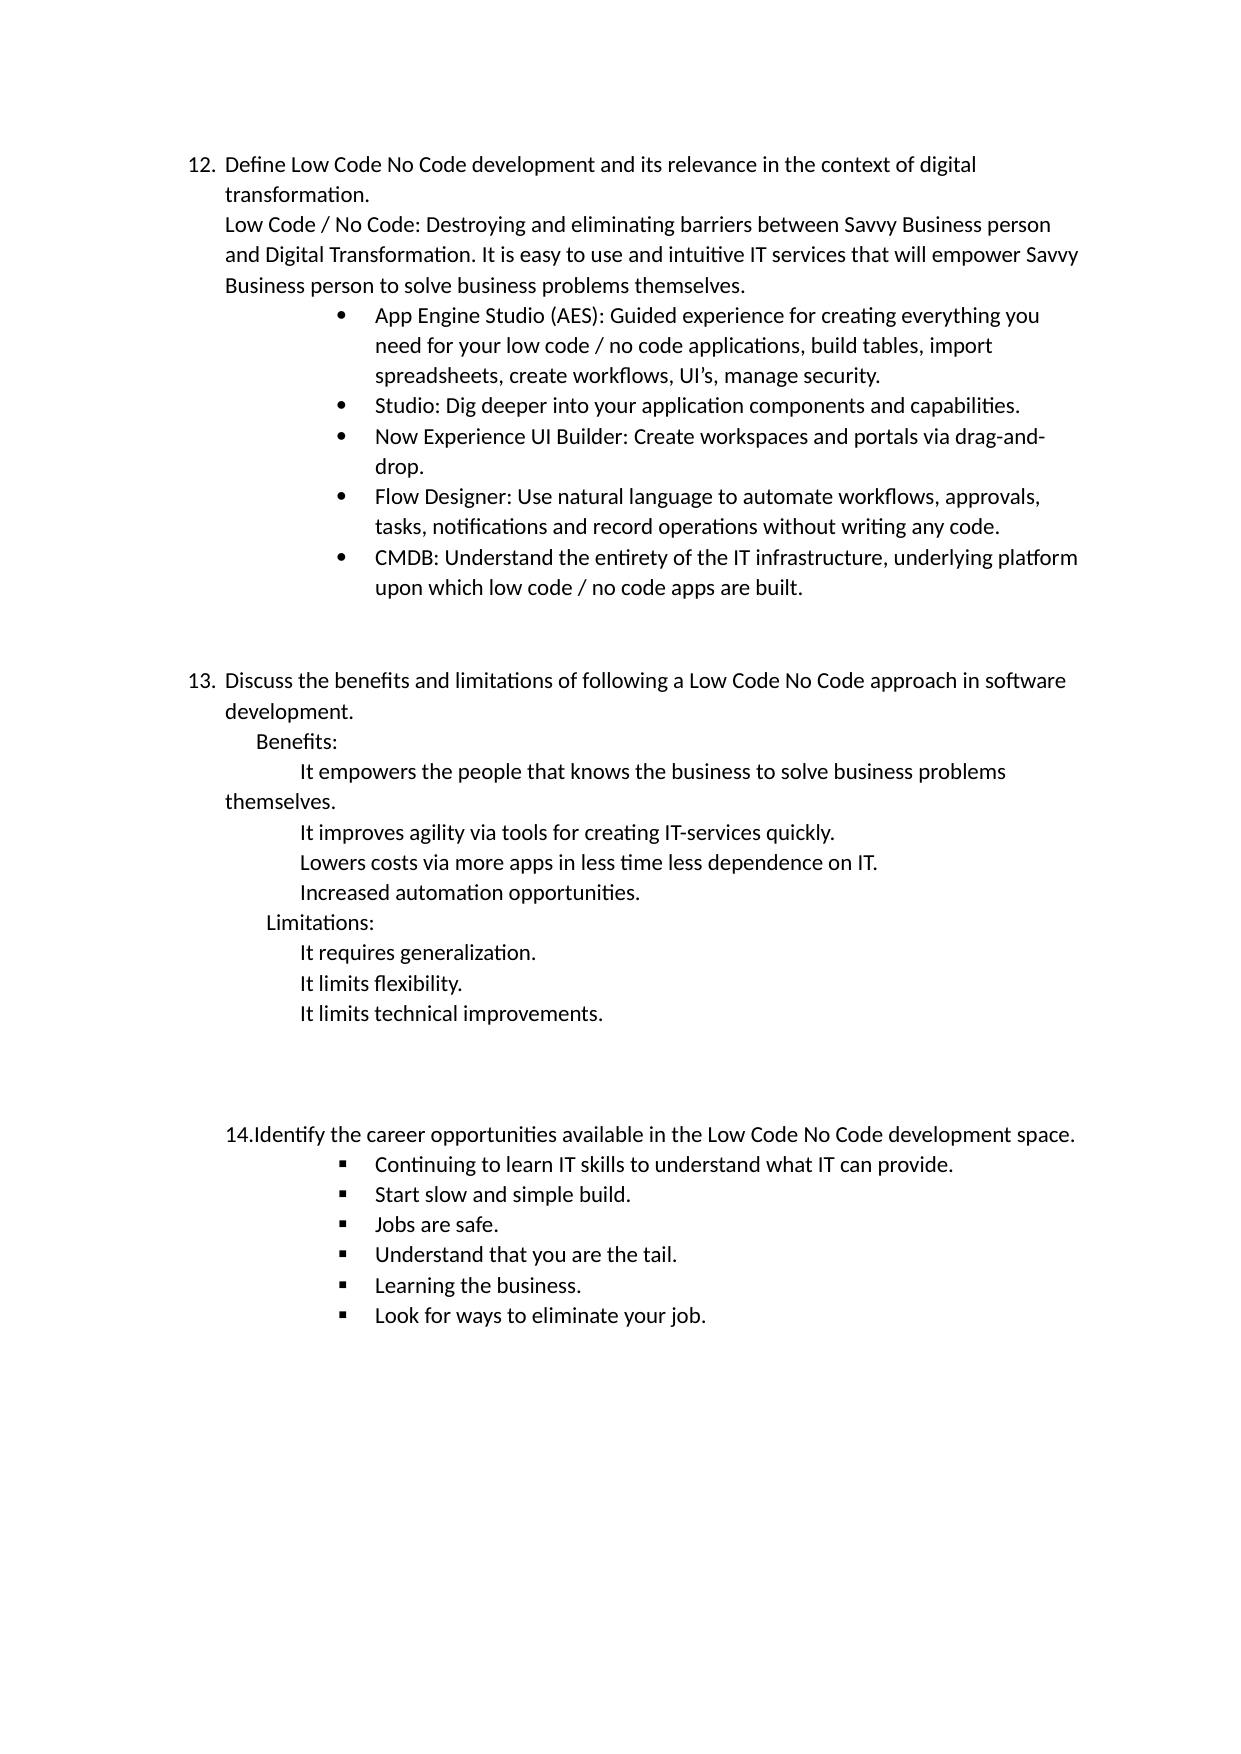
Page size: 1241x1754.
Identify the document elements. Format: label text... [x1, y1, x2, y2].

list Jobs are safe. [337, 1210, 1090, 1238]
list It limits flexibility. [225, 969, 1090, 997]
list Learning the business. [337, 1271, 1090, 1299]
list Flow Designer: Use natural language to automate workflows, approvals, tasks, notifications and record operations without writing any code. [337, 482, 1090, 541]
list It improves agility via tools for creating IT-services quickly. [225, 818, 1090, 846]
list Limitations: [225, 908, 1090, 936]
list It requires generalization. [225, 938, 1090, 967]
list 14.Identify the career opportunities available in the Low Code No Code development space. [225, 1120, 1090, 1148]
list Understand that you are the tail. [337, 1241, 1090, 1269]
list It limits technical improvements. [225, 999, 1090, 1027]
list Increased automation opportunities. [225, 878, 1090, 906]
list Low Code / No Code: Destroying and eliminating barriers between Savvy Business person and Digital Transformation. It is easy to use and intuitive IT services that will empower Savvy Business person to solve business problems themselves. [225, 210, 1090, 299]
list Discuss the benefits and limitations of following a Low Code No Code approach in software development. [187, 667, 1090, 725]
list Studio: Dig deeper into your application components and capabilities. [337, 392, 1090, 420]
list Define Low Code No Code development and its relevance in the context of digital transformation. [187, 150, 1090, 208]
list It empowers the people that knows the business to solve business problems themselves. [225, 757, 1090, 816]
list Continuing to learn IT skills to understand what IT can provide. [337, 1150, 1090, 1178]
list Start slow and simple build. [337, 1180, 1090, 1208]
list CMDB: Understand the entirety of the IT infrastructure, underlying platform upon which low code / no code apps are built. [337, 543, 1090, 601]
list Now Experience UI Builder: Create workspaces and portals via drag-and-drop. [337, 422, 1090, 480]
list Lowers costs via more apps in less time less dependence on IT. [225, 848, 1090, 876]
list Look for ways to eliminate your job. [337, 1301, 1090, 1329]
list App Engine Studio (AES): Guided experience for creating everything you need for your low code / no code applications, build tables, import spreadsheets, create workflows, UI’s, manage security. [337, 301, 1090, 389]
list Benefits: [225, 727, 1090, 755]
